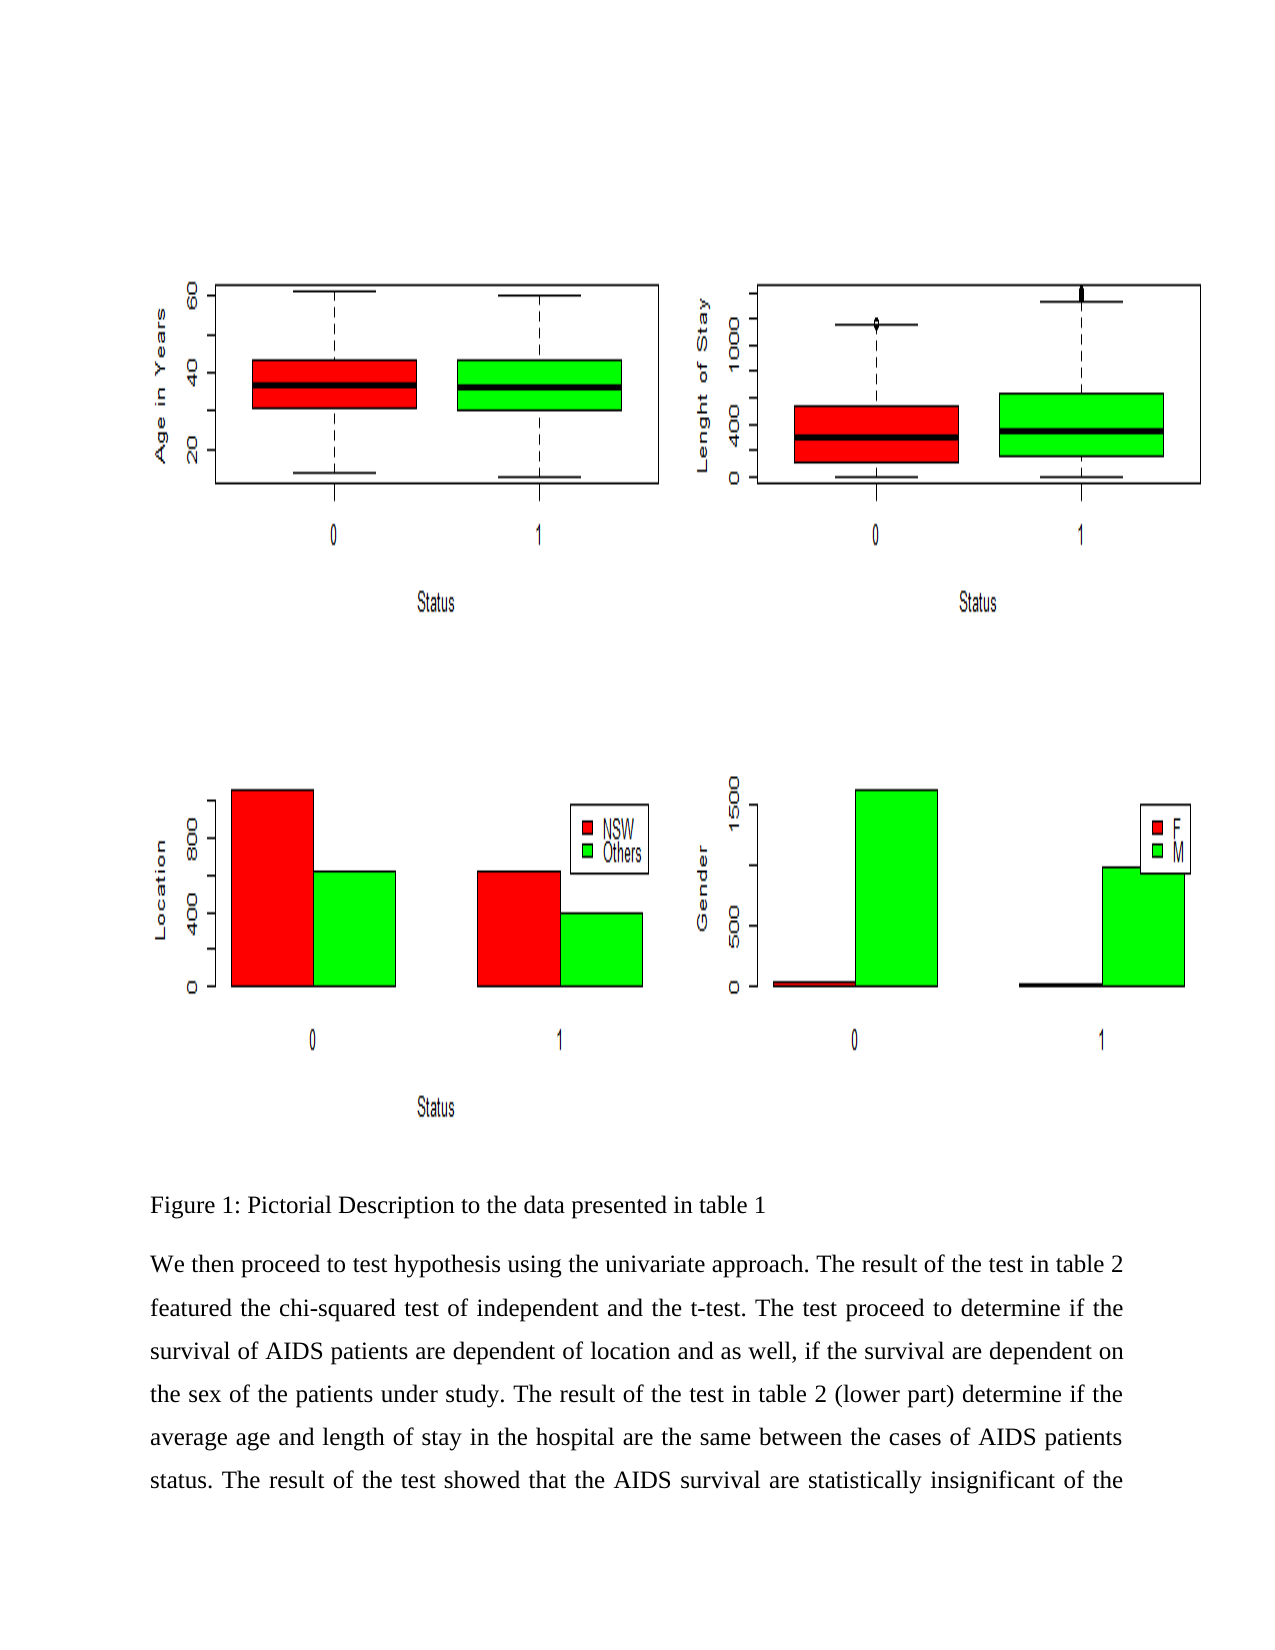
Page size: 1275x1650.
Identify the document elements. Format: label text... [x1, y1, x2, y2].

text Figure 1: Pictorial Description to the data presented in table 1 [150, 1190, 1125, 1218]
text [150, 1249, 1125, 1494]
picture [150, 150, 1233, 1159]
